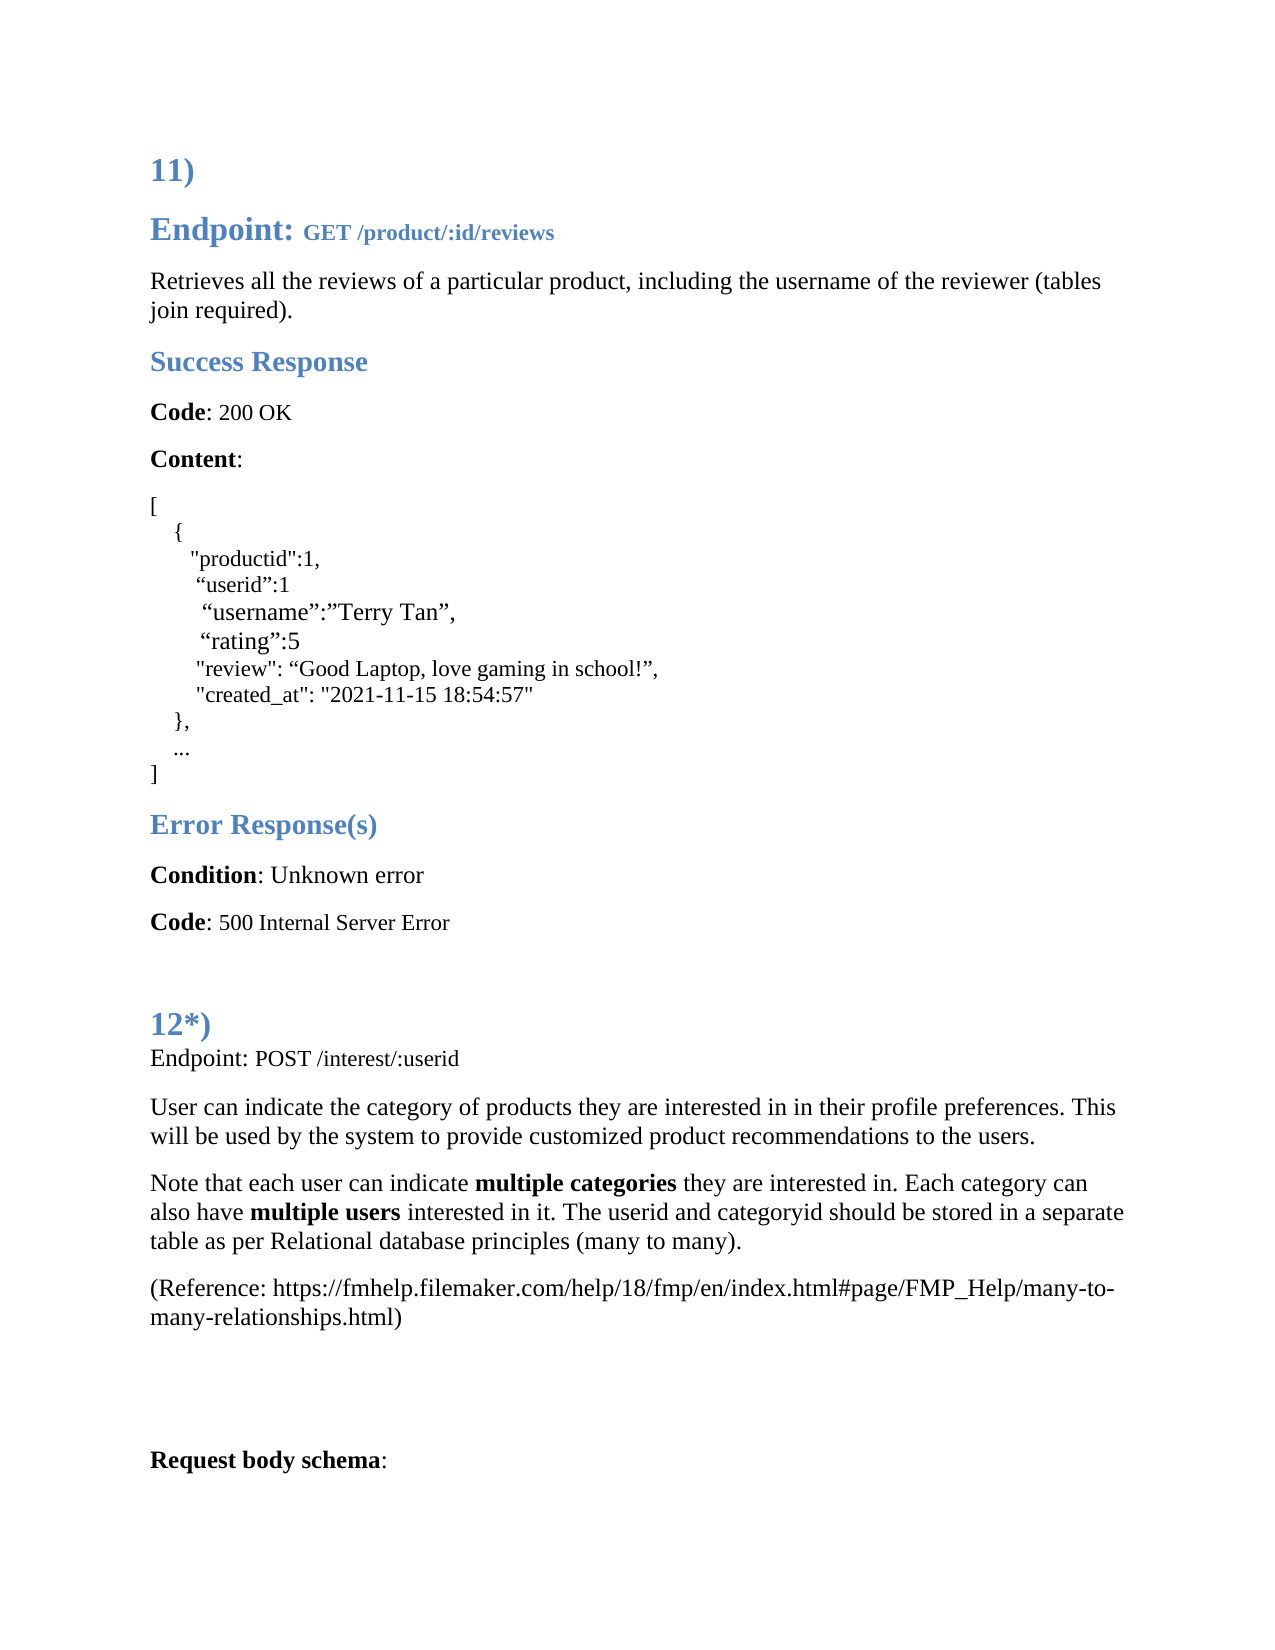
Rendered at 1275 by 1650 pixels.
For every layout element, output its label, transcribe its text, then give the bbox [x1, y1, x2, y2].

text User can indicate the category of products they are interested in in their profile preferences. This will be used by the system to provide customized product recommendations to the users. [150, 1092, 1125, 1150]
text (Reference: https://fmhelp.filemaker.com/help/18/fmp/en/index.html#page/FMP_Help/many-to-many-relationships.html) [150, 1273, 1125, 1331]
text Request body schema: [150, 1445, 1125, 1473]
text Endpoint: POST /interest/:userid [150, 1043, 1125, 1071]
subtitle Error Response(s) [150, 807, 1125, 841]
text Condition: Unknown error [150, 860, 1125, 888]
subtitle 12*) [150, 1004, 1125, 1043]
subtitle Success Response [150, 344, 1125, 378]
text Note that each user can indicate multiple categories they are interested in. Each category can also have multiple users interested in it. The userid and categoryid should be stored in a separate table as per Relational database principles (many to many). [150, 1168, 1125, 1255]
text Retrieves all the reviews of a particular product, including the username of the reviewer (tables join required). [150, 266, 1125, 324]
text Content: [150, 444, 1125, 473]
subtitle Endpoint: GET /product/:id/reviews [150, 209, 1125, 247]
subtitle 11) [150, 150, 1125, 188]
text Code: 500 Internal Server Error [150, 907, 1125, 936]
text Code: 200 OK [150, 397, 1125, 426]
text [ { "productid":1, “userid”:1 “username”:”Terry Tan”, “rating”:5 "review": “Good Laptop, love gaming in school!”, "created_at": "2021-11-15 18:54:57" }, ... ] [150, 492, 1125, 787]
